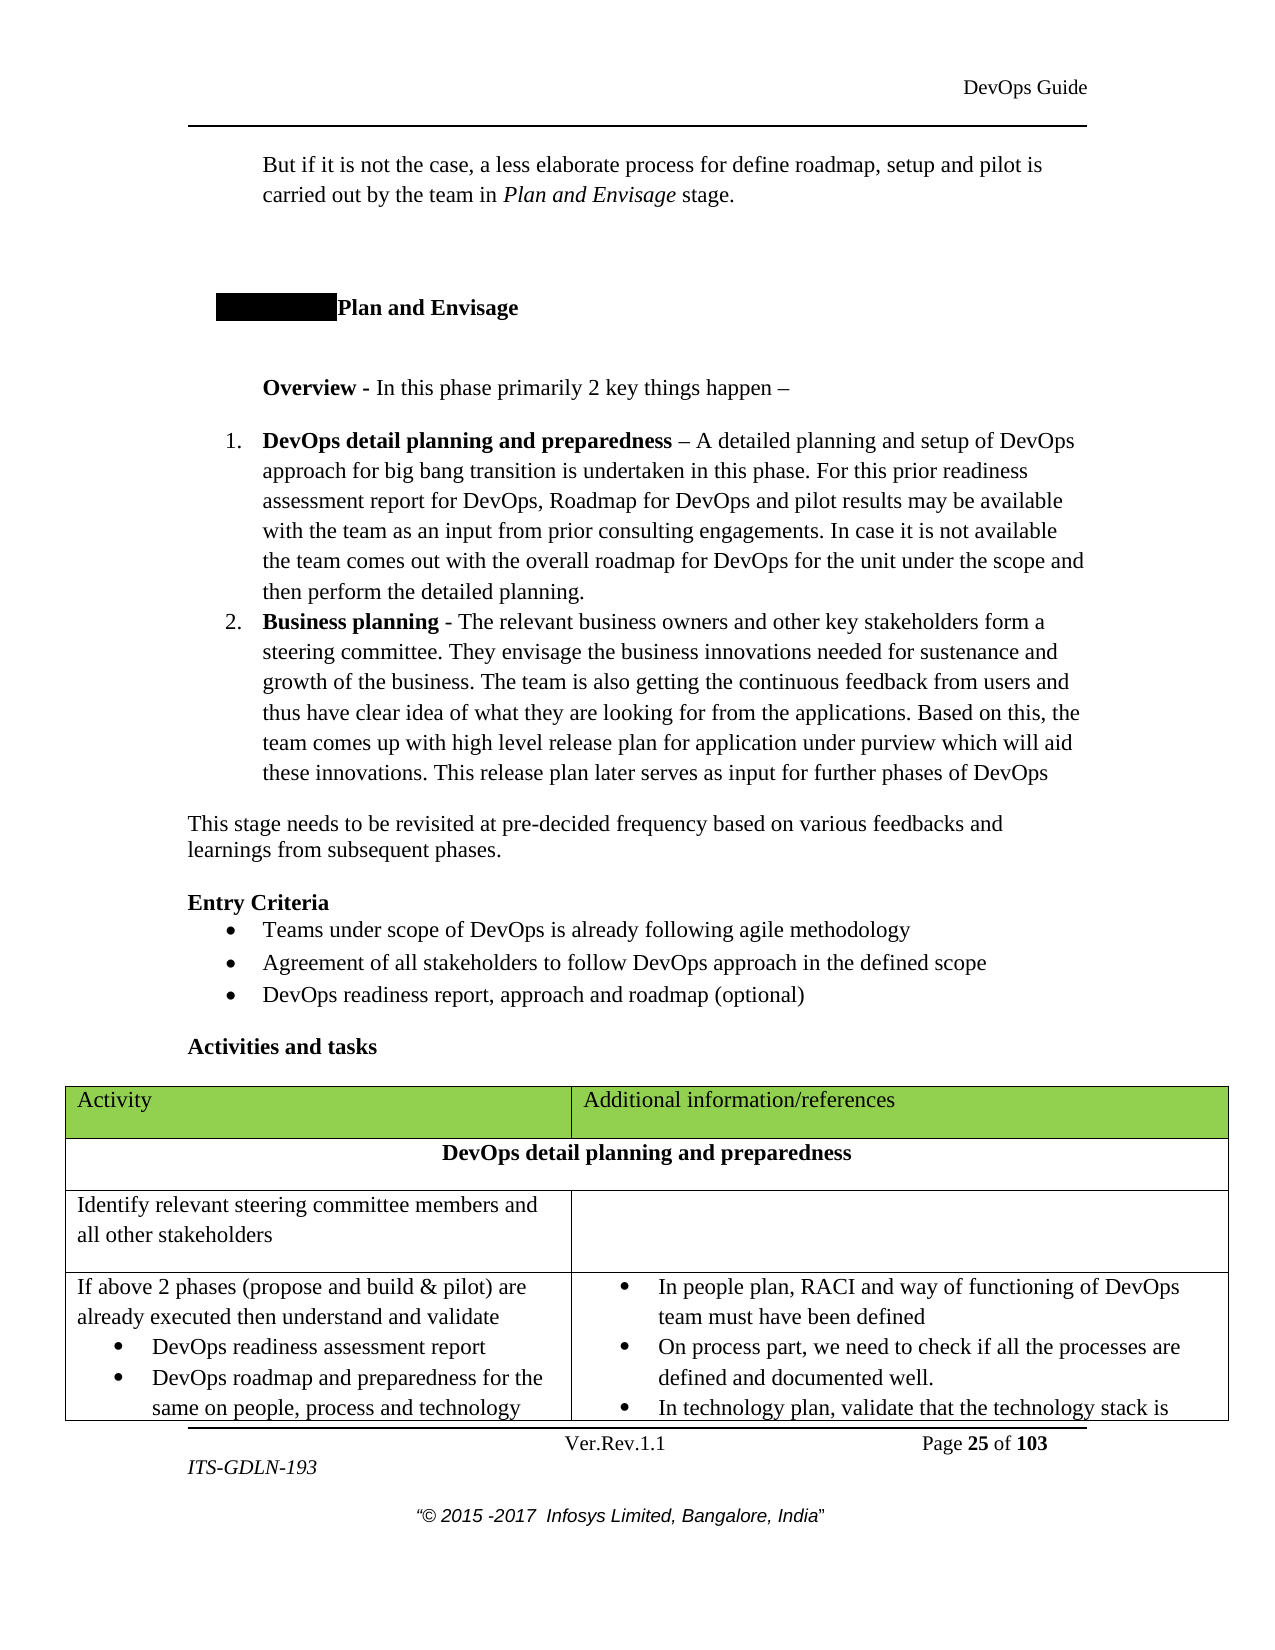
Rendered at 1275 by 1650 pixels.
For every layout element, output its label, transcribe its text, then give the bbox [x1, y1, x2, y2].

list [262, 151, 1087, 207]
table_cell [572, 1273, 1228, 1420]
table_cell Identify relevant steering committee members and all other stakeholders [66, 1191, 571, 1272]
subtitle Activities and tasks [187, 1033, 1087, 1059]
subtitle Entry Criteria [187, 889, 1087, 915]
table_cell DevOps detail planning and preparedness [66, 1139, 1228, 1190]
list DevOps readiness report, approach and roadmap (optional) [225, 980, 1087, 1008]
list Business planning - The relevant business owners and other key stakeholders form a steering committee. They envisage the business innovations needed for sustenance and growth of the business. The team is also getting the continuous feedback from users and thus have clear idea of what they are looking for from the applications. Based on this, the team comes up with high level release plan for application under purview which will aid these innovations. This release plan later serves as input for further phases of DevOps [225, 608, 1087, 785]
list Agreement of all stakeholders to follow DevOps approach in the defined scope [225, 948, 1087, 976]
table_header Additional information/references [572, 1087, 1228, 1138]
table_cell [66, 1273, 571, 1420]
list Teams under scope of DevOps is already following agile methodology [225, 915, 1087, 943]
table_cell [572, 1191, 1228, 1272]
table_header Activity [66, 1087, 571, 1138]
list DevOps detail planning and preparedness – A detailed planning and setup of DevOps approach for big bang transition is undertaken in this phase. For this prior readiness assessment report for DevOps, Roadmap for DevOps and pilot results may be available with the team as an input from prior consulting engagements. In case it is not available the team comes out with the overall roadmap for DevOps for the unit under the scope and then perform the detailed planning. [225, 427, 1087, 604]
subtitle Plan and Envisage [216, 292, 1087, 321]
text This stage needs to be revisited at pre-decided frequency based on various feedbacks and learnings from subsequent phases. [187, 810, 1087, 863]
text Overview - In this phase primarily 2 key things happen – [187, 374, 1087, 400]
